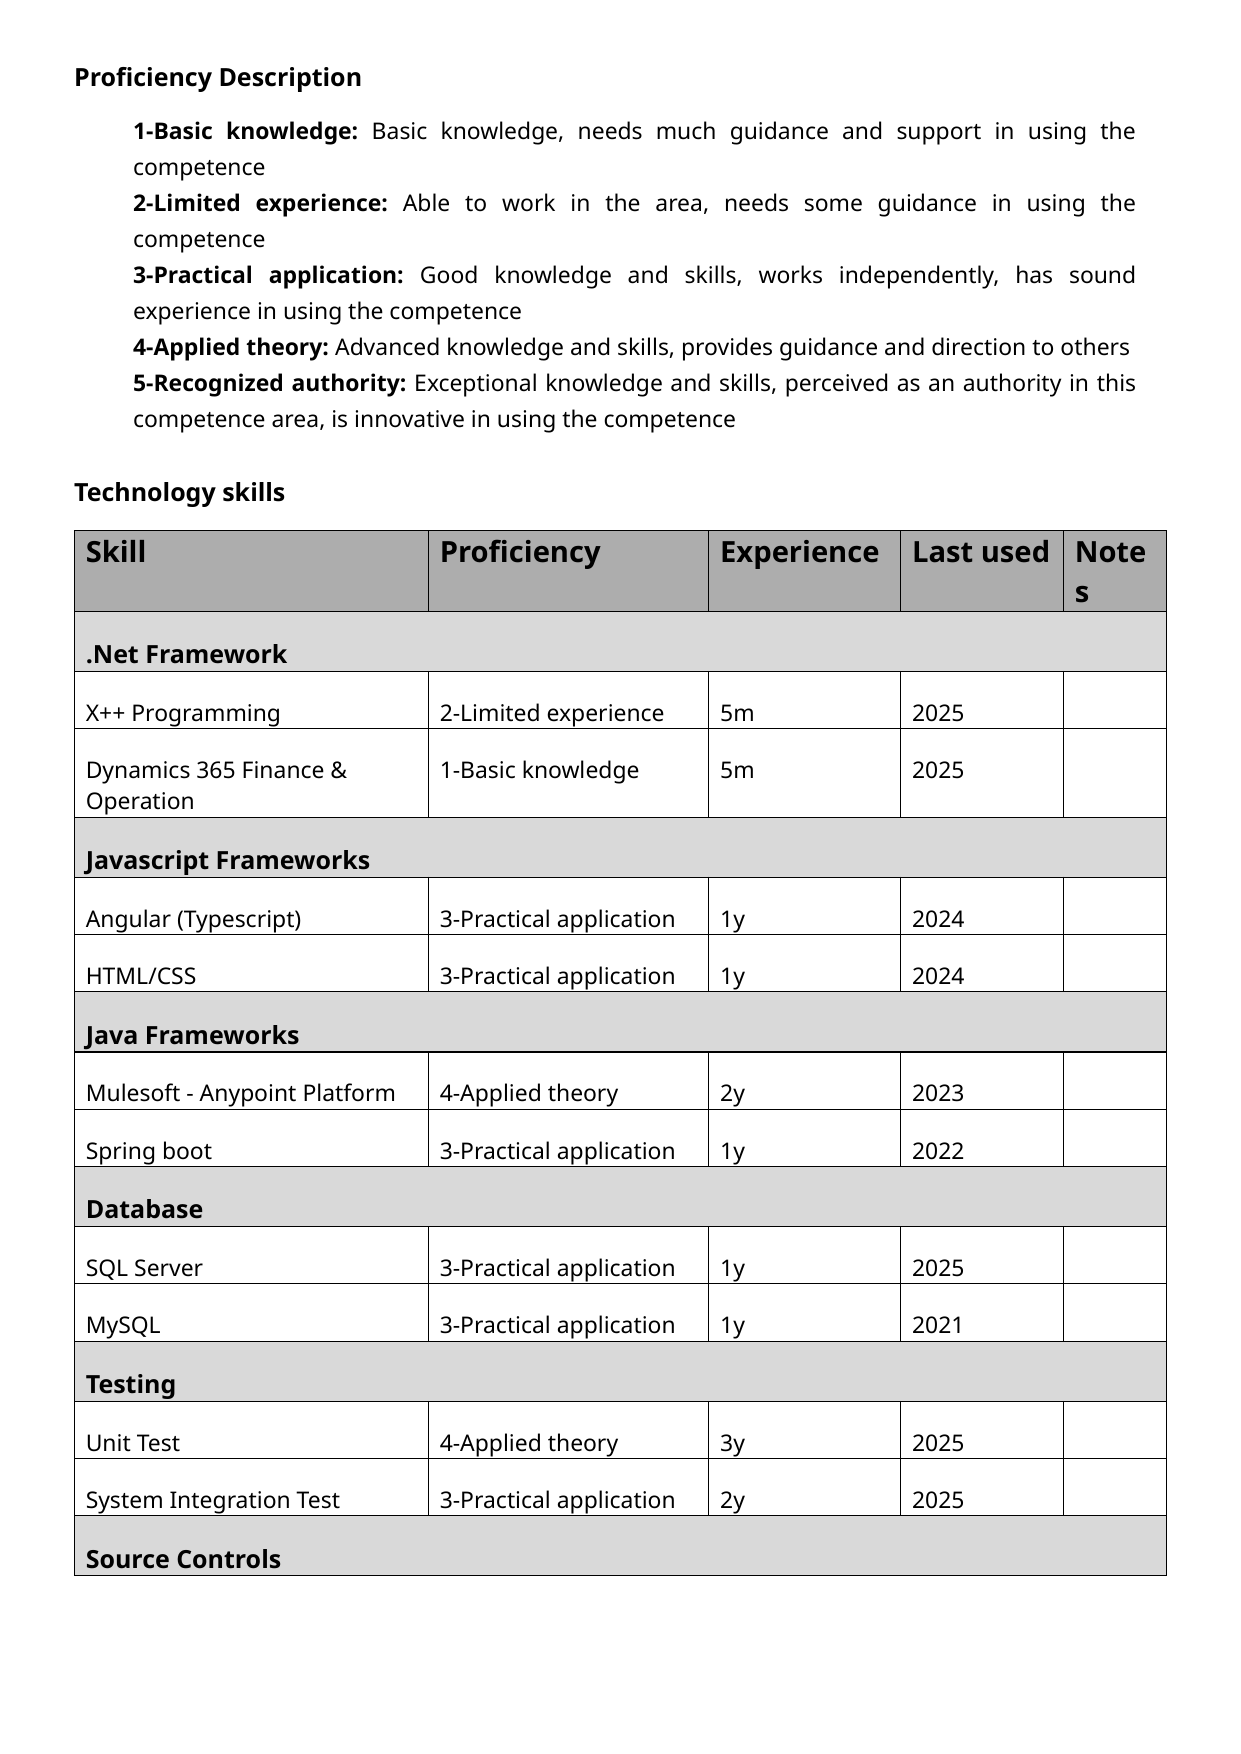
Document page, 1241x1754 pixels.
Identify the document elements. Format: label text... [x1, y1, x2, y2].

table_cell [1064, 1110, 1166, 1166]
table_header Last used [901, 531, 1063, 611]
table_cell 3-Practical application [429, 1284, 708, 1341]
table_header Proficiency [429, 531, 708, 611]
table_cell Testing [75, 1342, 1166, 1401]
table_cell 2025 [901, 1227, 1063, 1283]
table_cell 2022 [901, 1110, 1063, 1166]
table_cell 2024 [901, 935, 1063, 991]
table_cell 2023 [901, 1053, 1063, 1109]
table_cell .Net Framework [75, 612, 1166, 671]
table_cell 3y [709, 1402, 900, 1458]
list 2-Limited experience: Able to work in the area, needs some guidance in using the competence [133, 187, 1137, 254]
table_cell 2024 [901, 878, 1063, 934]
table_cell 1y [709, 1284, 900, 1341]
table_cell 2025 [901, 1459, 1063, 1515]
table_cell 2y [709, 1053, 900, 1109]
table_cell Angular (Typescript) [75, 878, 428, 934]
table_cell [1064, 1053, 1166, 1109]
table_cell 1y [709, 935, 900, 991]
table_cell Spring boot [75, 1110, 428, 1166]
table_cell [1064, 729, 1166, 817]
table_cell MySQL [75, 1284, 428, 1341]
table_cell 2025 [901, 729, 1063, 817]
table_cell 1y [709, 1227, 900, 1283]
table_cell 5m [709, 729, 900, 817]
table_cell 3-Practical application [429, 1459, 708, 1515]
table_cell 4-Applied theory [429, 1402, 708, 1458]
table_cell Database [75, 1167, 1166, 1226]
table_cell [1064, 1459, 1166, 1515]
list 1-Basic knowledge: Basic knowledge, needs much guidance and support in using the competence [133, 115, 1137, 182]
table_cell 2y [709, 1459, 900, 1515]
table_cell [1064, 1227, 1166, 1283]
table_cell 2021 [901, 1284, 1063, 1341]
table_cell [1064, 1284, 1166, 1341]
list 5-Recognized authority: Exceptional knowledge and skills, perceived as an authority in this competence area, is innovative in using the competence [133, 367, 1137, 434]
list 3-Practical application: Good knowledge and skills, works independently, has sound experience in using the competence [133, 259, 1137, 326]
table_header Notes [1064, 531, 1166, 611]
table_cell Java Frameworks [75, 992, 1166, 1051]
table_cell 4-Applied theory [429, 1053, 708, 1109]
table_cell SQL Server [75, 1227, 428, 1283]
table_cell Mulesoft - Anypoint Platform [75, 1053, 428, 1109]
text Proficiency Description [74, 59, 1167, 93]
table_cell 1-Basic knowledge [429, 729, 708, 817]
table_cell Source Controls [75, 1516, 1166, 1575]
table_header Experience [709, 531, 900, 611]
text Technology skills [74, 474, 1167, 508]
table_cell 3-Practical application [429, 878, 708, 934]
table_cell HTML/CSS [75, 935, 428, 991]
table_cell 3-Practical application [429, 1110, 708, 1166]
table_cell [1064, 672, 1166, 728]
table_cell X++ Programming [75, 672, 428, 728]
table_cell [1064, 878, 1166, 934]
list 4-Applied theory: Advanced knowledge and skills, provides guidance and direction to others [133, 331, 1137, 362]
table_cell 2025 [901, 672, 1063, 728]
table_header Skill [75, 531, 428, 611]
table_cell 3-Practical application [429, 1227, 708, 1283]
table_cell [1064, 1402, 1166, 1458]
table_cell 1y [709, 1110, 900, 1166]
table_cell 5m [709, 672, 900, 728]
table_cell Unit Test [75, 1402, 428, 1458]
table_cell 2-Limited experience [429, 672, 708, 728]
table_cell Dynamics 365 Finance & Operation [75, 729, 428, 817]
table_cell System Integration Test [75, 1459, 428, 1515]
table_cell 1y [709, 878, 900, 934]
table_cell 3-Practical application [429, 935, 708, 991]
table_cell 2025 [901, 1402, 1063, 1458]
table_cell Javascript Frameworks [75, 818, 1166, 877]
table_cell [1064, 935, 1166, 991]
